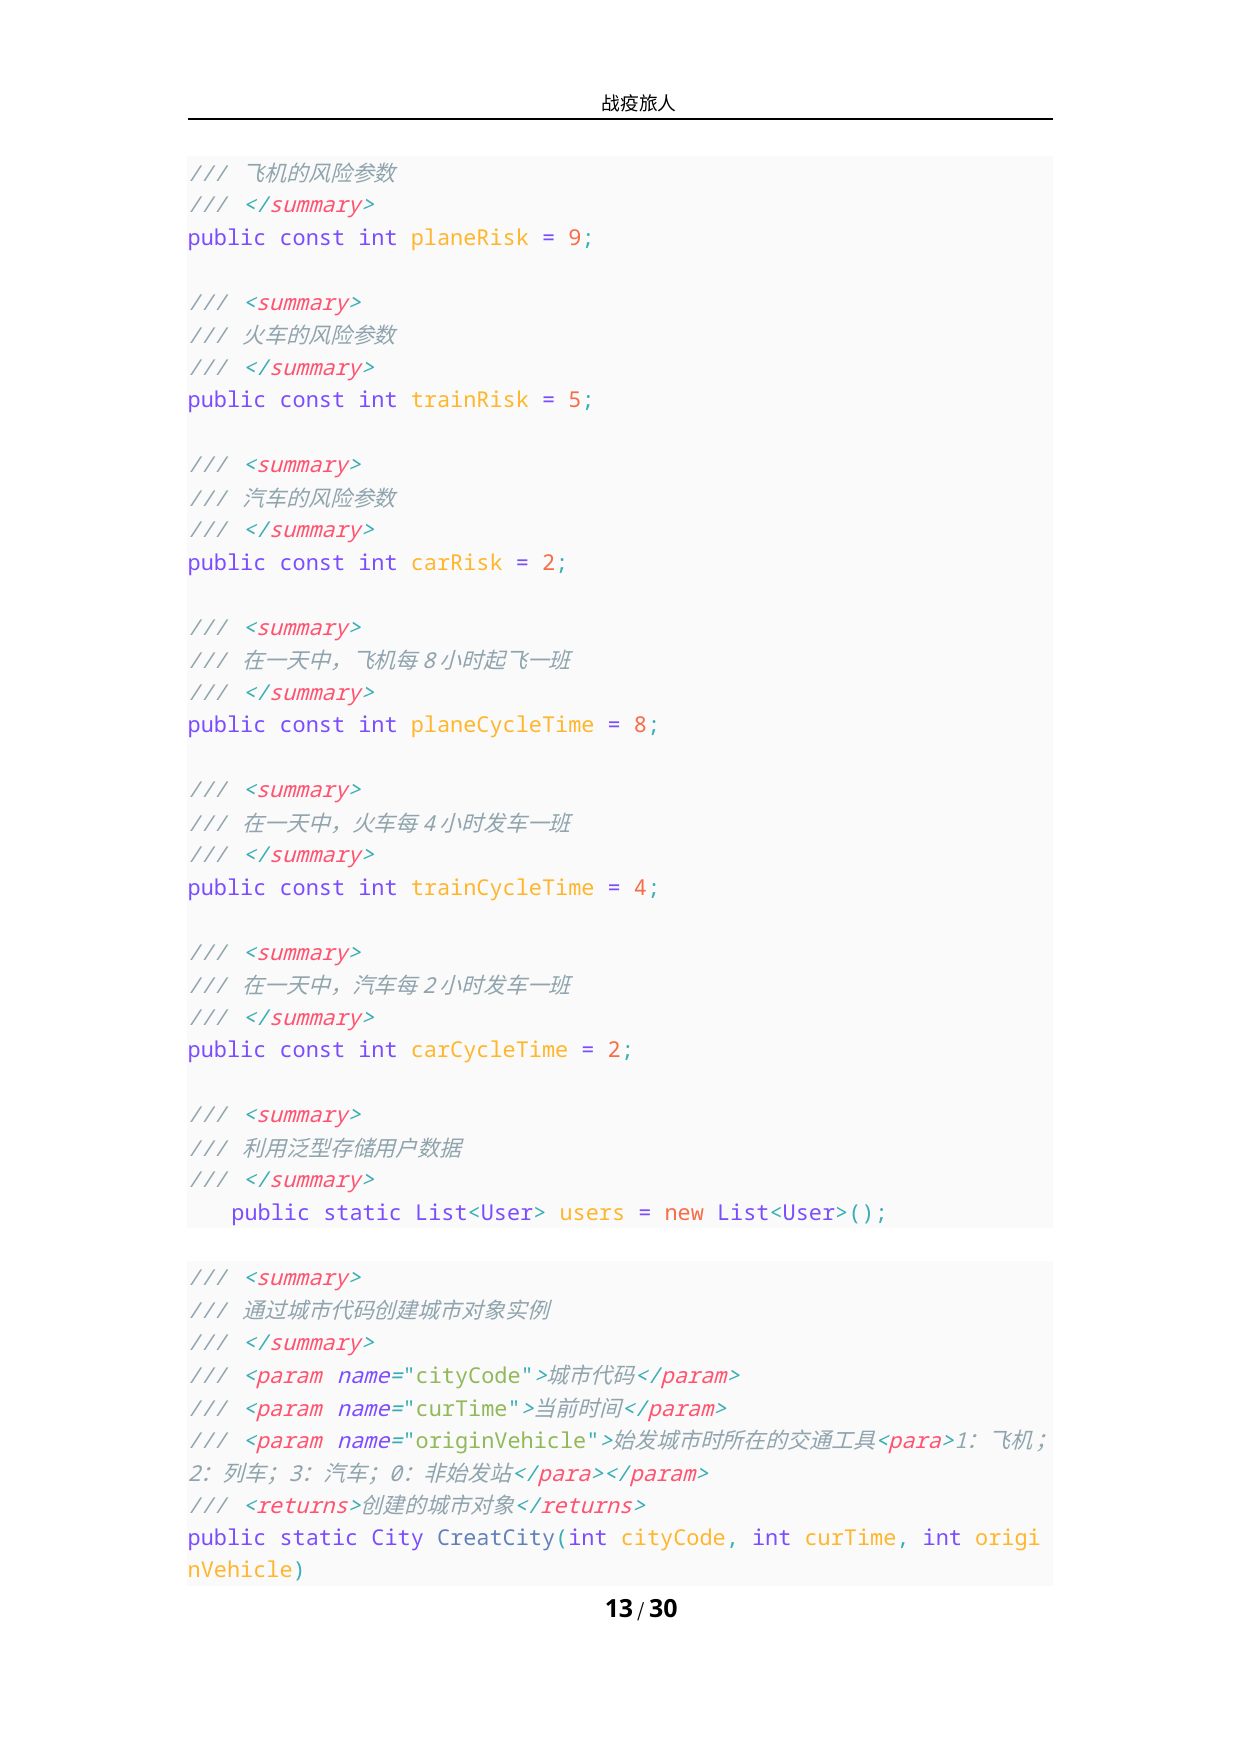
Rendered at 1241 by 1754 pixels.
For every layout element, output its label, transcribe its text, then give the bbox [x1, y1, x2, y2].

text public static City CreatCity(int cityCode, int curTime, int originVehicle) [187, 1521, 1053, 1586]
text /// <summary> [187, 936, 1053, 968]
text public const int planeRisk = 9; [187, 221, 1053, 253]
text public const int carCycleTime = 2; [187, 1033, 1053, 1066]
text /// 飞机的风险参数 [187, 156, 1053, 188]
text /// 通过城市代码创建城市对象实例 [187, 1293, 1053, 1326]
text /// <returns>创建的城市对象</returns> [187, 1488, 1053, 1521]
text public static List<User> users = new List<User>(); [187, 1196, 1053, 1228]
text /// 在一天中，火车每4小时发车一班 [187, 806, 1053, 838]
text /// <summary> [187, 286, 1053, 318]
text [187, 1423, 1053, 1488]
text /// 汽车的风险参数 [187, 481, 1053, 513]
text /// </summary> [187, 1001, 1053, 1033]
text /// </summary> [187, 1163, 1053, 1196]
text /// </summary> [187, 676, 1053, 708]
text public const int trainRisk = 5; [187, 383, 1053, 416]
text /// </summary> [187, 351, 1053, 383]
text public const int planeCycleTime = 8; [187, 708, 1053, 741]
text /// <param name="curTime">当前时间</param> [187, 1391, 1053, 1423]
text /// </summary> [187, 513, 1053, 546]
text public const int carRisk = 2; [187, 546, 1053, 578]
text /// 利用泛型存储用户数据 [187, 1131, 1053, 1163]
text /// </summary> [187, 1326, 1053, 1358]
text public const int trainCycleTime = 4; [187, 871, 1053, 903]
text /// </summary> [187, 188, 1053, 221]
text /// 火车的风险参数 [187, 318, 1053, 351]
text /// <summary> [187, 1098, 1053, 1131]
text /// <summary> [187, 773, 1053, 806]
text /// 在一天中，飞机每8小时起飞一班 [187, 643, 1053, 676]
text /// <summary> [187, 1261, 1053, 1293]
text /// 在一天中，汽车每2小时发车一班 [187, 968, 1053, 1001]
text /// <summary> [187, 611, 1053, 643]
text /// </summary> [187, 838, 1053, 871]
text /// <param name="cityCode">城市代码</param> [187, 1358, 1053, 1391]
text /// <summary> [187, 448, 1053, 481]
